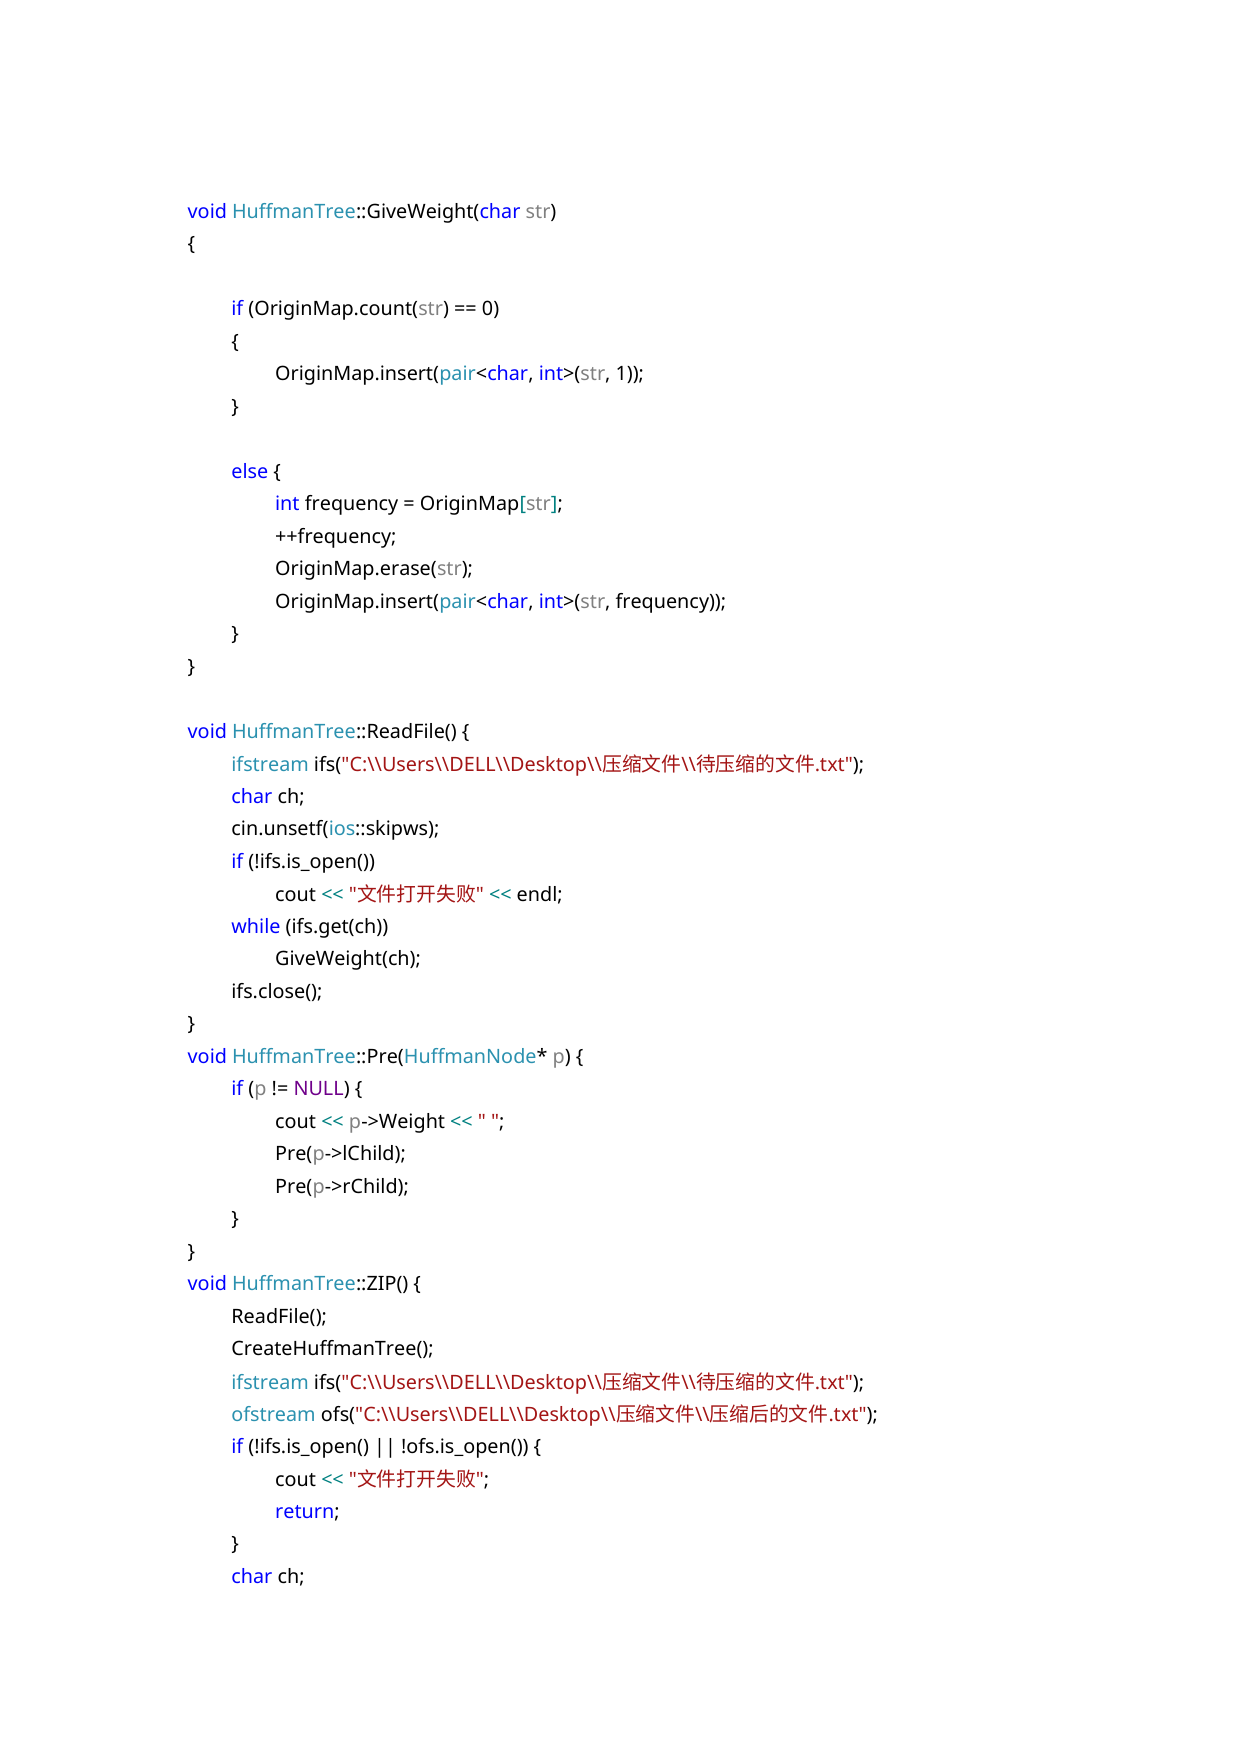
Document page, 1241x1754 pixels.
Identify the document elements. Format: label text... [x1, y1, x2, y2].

text GiveWeight(ch); [187, 942, 1053, 974]
text Pre(p->rChild); [187, 1169, 1053, 1202]
text if (p != NULL) { [187, 1072, 1053, 1104]
text char ch; [187, 779, 1053, 812]
text OriginMap.insert(pair<char, int>(str, frequency)); [187, 584, 1053, 617]
text } [187, 1234, 1053, 1267]
text ofstream ofs("C:\\Users\\DELL\\Desktop\\压缩文件\\压缩后的文件.txt"); [187, 1397, 1053, 1429]
text void HuffmanTree::ZIP() { [187, 1267, 1053, 1299]
text cout << "文件打开失败" << endl; [187, 877, 1053, 909]
text { [187, 324, 1053, 357]
text if (!ifs.is_open()) [187, 844, 1053, 877]
text cout << p->Weight << " "; [187, 1104, 1053, 1137]
text return; [187, 1494, 1053, 1527]
text } [187, 1202, 1053, 1234]
text } [187, 649, 1053, 682]
text int frequency = OriginMap[str]; [187, 487, 1053, 519]
text ReadFile(); [187, 1299, 1053, 1332]
text } [187, 617, 1053, 649]
text OriginMap.insert(pair<char, int>(str, 1)); [187, 357, 1053, 389]
text OriginMap.erase(str); [187, 552, 1053, 584]
text ifstream ifs("C:\\Users\\DELL\\Desktop\\压缩文件\\待压缩的文件.txt"); [187, 747, 1053, 779]
text ifstream ifs("C:\\Users\\DELL\\Desktop\\压缩文件\\待压缩的文件.txt"); [187, 1364, 1053, 1397]
text void HuffmanTree::Pre(HuffmanNode* p) { [187, 1039, 1053, 1072]
text Pre(p->lChild); [187, 1137, 1053, 1169]
text else { [187, 454, 1053, 487]
text if (OriginMap.count(str) == 0) [187, 292, 1053, 324]
text { [187, 227, 1053, 259]
text void HuffmanTree::GiveWeight(char str) [187, 194, 1053, 227]
text char ch; [187, 1559, 1053, 1592]
text cin.unsetf(ios::skipws); [187, 812, 1053, 844]
text ifs.close(); [187, 974, 1053, 1007]
text while (ifs.get(ch)) [187, 909, 1053, 942]
text } [187, 1007, 1053, 1039]
text CreateHuffmanTree(); [187, 1332, 1053, 1364]
text } [187, 1527, 1053, 1559]
text void HuffmanTree::ReadFile() { [187, 714, 1053, 747]
text cout << "文件打开失败"; [187, 1462, 1053, 1494]
text } [187, 389, 1053, 422]
text ++frequency; [187, 519, 1053, 552]
text if (!ifs.is_open() || !ofs.is_open()) { [187, 1429, 1053, 1462]
